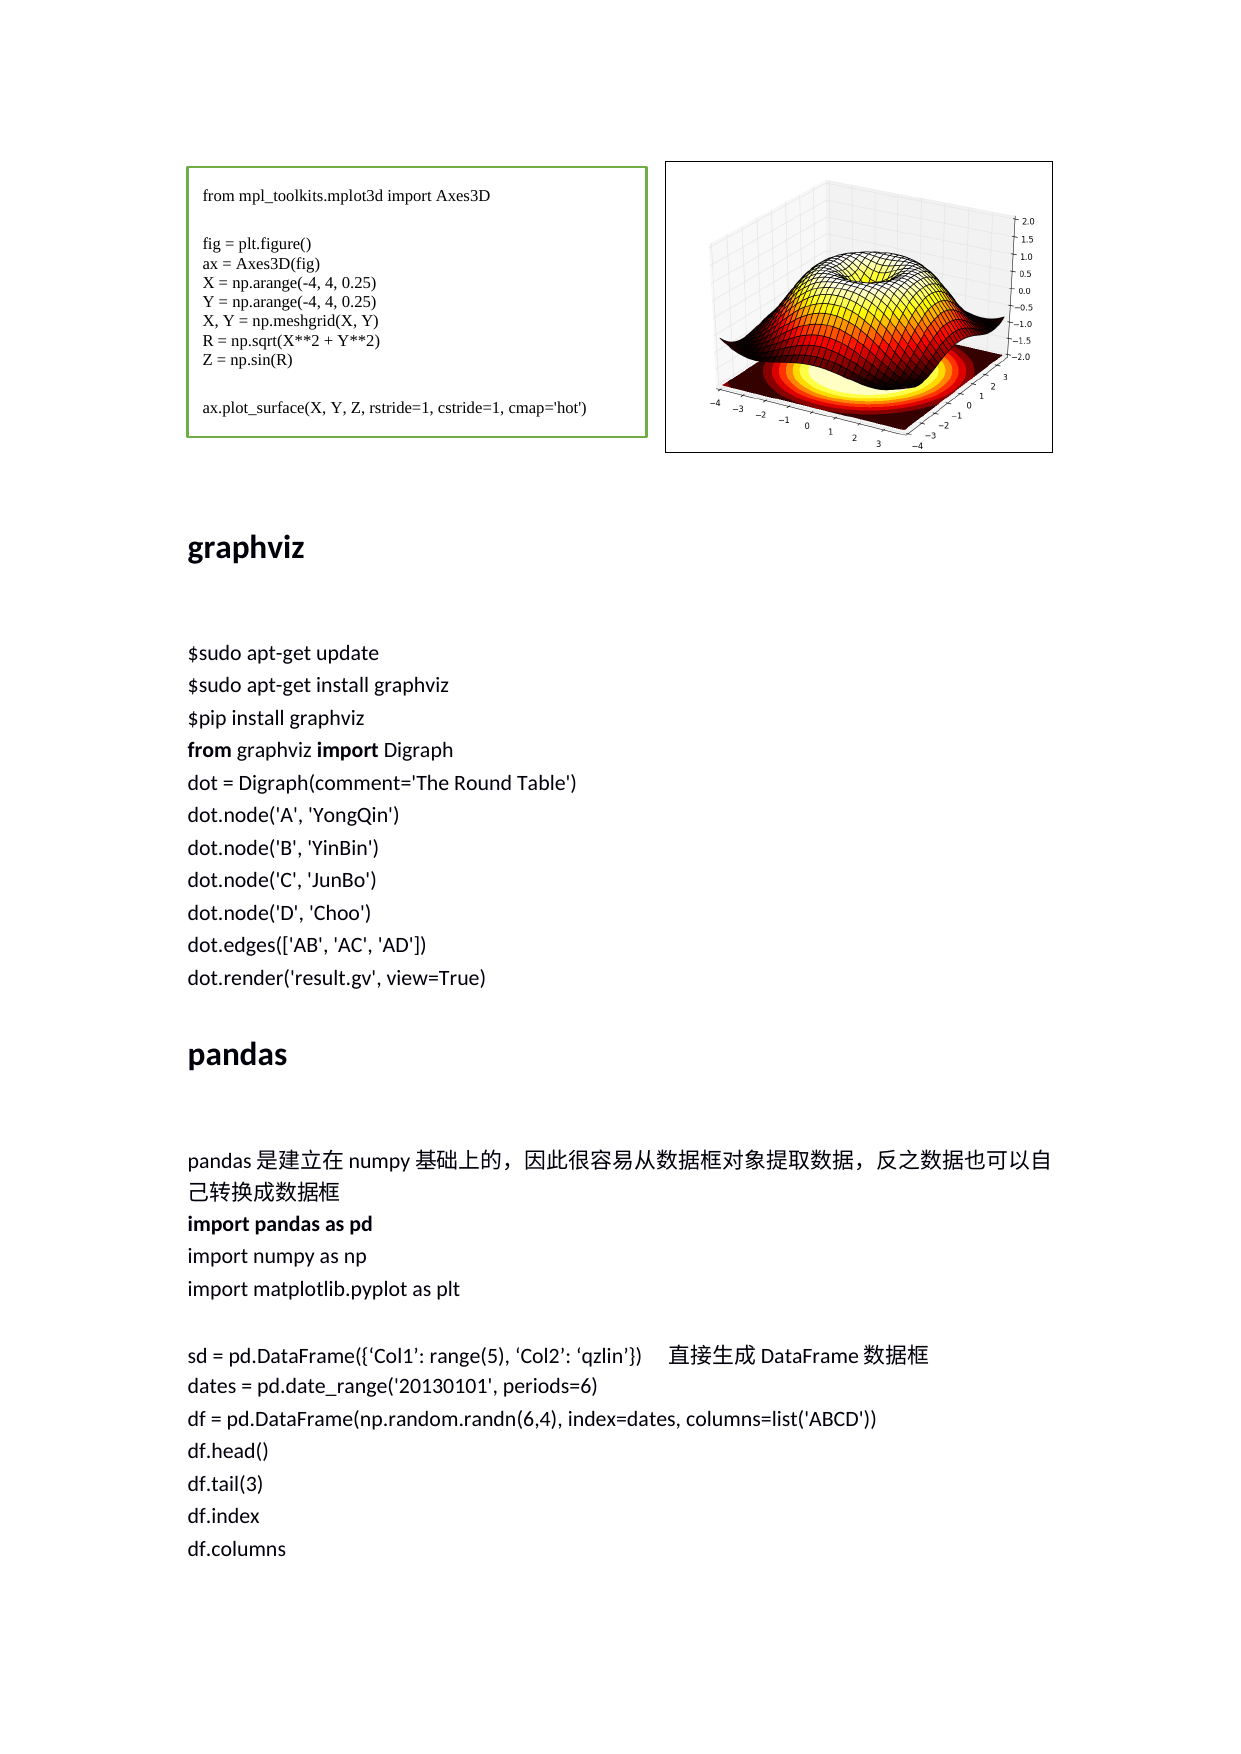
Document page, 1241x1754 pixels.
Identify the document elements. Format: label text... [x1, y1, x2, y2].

text $sudo apt-get update [187, 636, 1053, 668]
text dot = Digraph(comment='The Round Table') [187, 766, 1053, 798]
text dot.node('B', 'YinBin') [187, 831, 1053, 863]
subtitle graphviz [187, 514, 1053, 579]
text import matplotlib.pyplot as plt [187, 1272, 1053, 1305]
text $sudo apt-get install graphviz [187, 668, 1053, 701]
text df.tail(3) [187, 1467, 1053, 1500]
text $pip install graphviz [187, 701, 1053, 733]
text dot.render('result.gv', view=True) [187, 961, 1053, 993]
subtitle pandas [187, 1020, 1053, 1085]
text dot.node('D', 'Choo') [187, 896, 1053, 928]
text df.columns [187, 1532, 1053, 1565]
text import numpy as np [187, 1240, 1053, 1272]
text df.index [187, 1500, 1053, 1532]
text sd = pd.DataFrame({‘Col1’: range(5), ‘Col2’: ‘qzlin’}) 直接生成DataFrame数据框 [187, 1337, 1053, 1370]
text df = pd.DataFrame(np.random.randn(6,4), index=dates, columns=list('ABCD')) [187, 1402, 1053, 1435]
text from graphviz import Digraph [187, 733, 1053, 766]
text dot.edges(['AB', 'AC', 'AD']) [187, 928, 1053, 961]
text import pandas as pd [187, 1207, 1053, 1240]
text dot.node('C', 'JunBo') [187, 863, 1053, 896]
text pandas是建立在numpy基础上的，因此很容易从数据框对象提取数据，反之数据也可以自己转换成数据框 [187, 1142, 1053, 1207]
picture [666, 162, 1052, 452]
text dot.node('A', 'YongQin') [187, 798, 1053, 831]
text dates = pd.date_range('20130101', periods=6) [187, 1370, 1053, 1402]
text df.head() [187, 1435, 1053, 1467]
